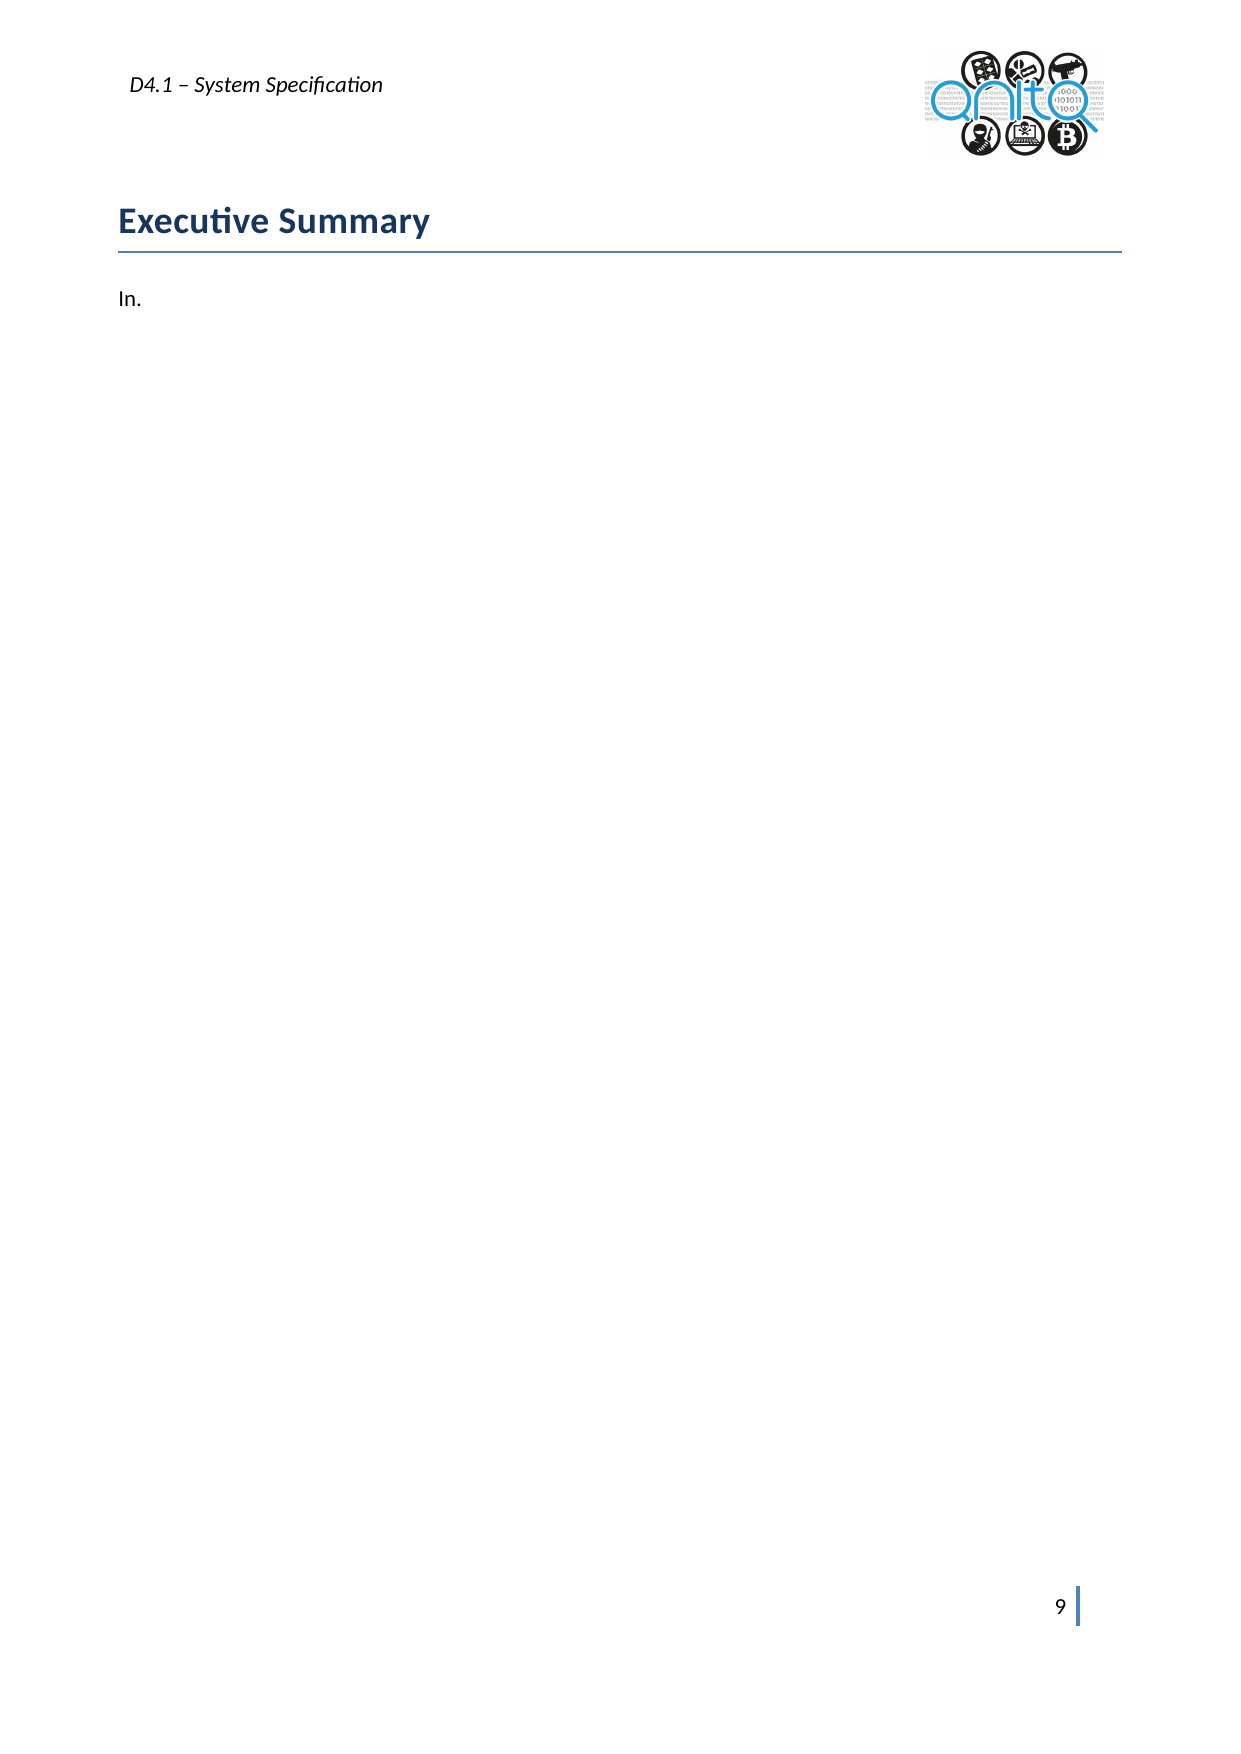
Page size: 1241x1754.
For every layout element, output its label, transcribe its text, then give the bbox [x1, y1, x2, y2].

text In. [118, 284, 1122, 312]
picture [924, 49, 1104, 157]
subtitle Executive Summary [118, 197, 1122, 251]
